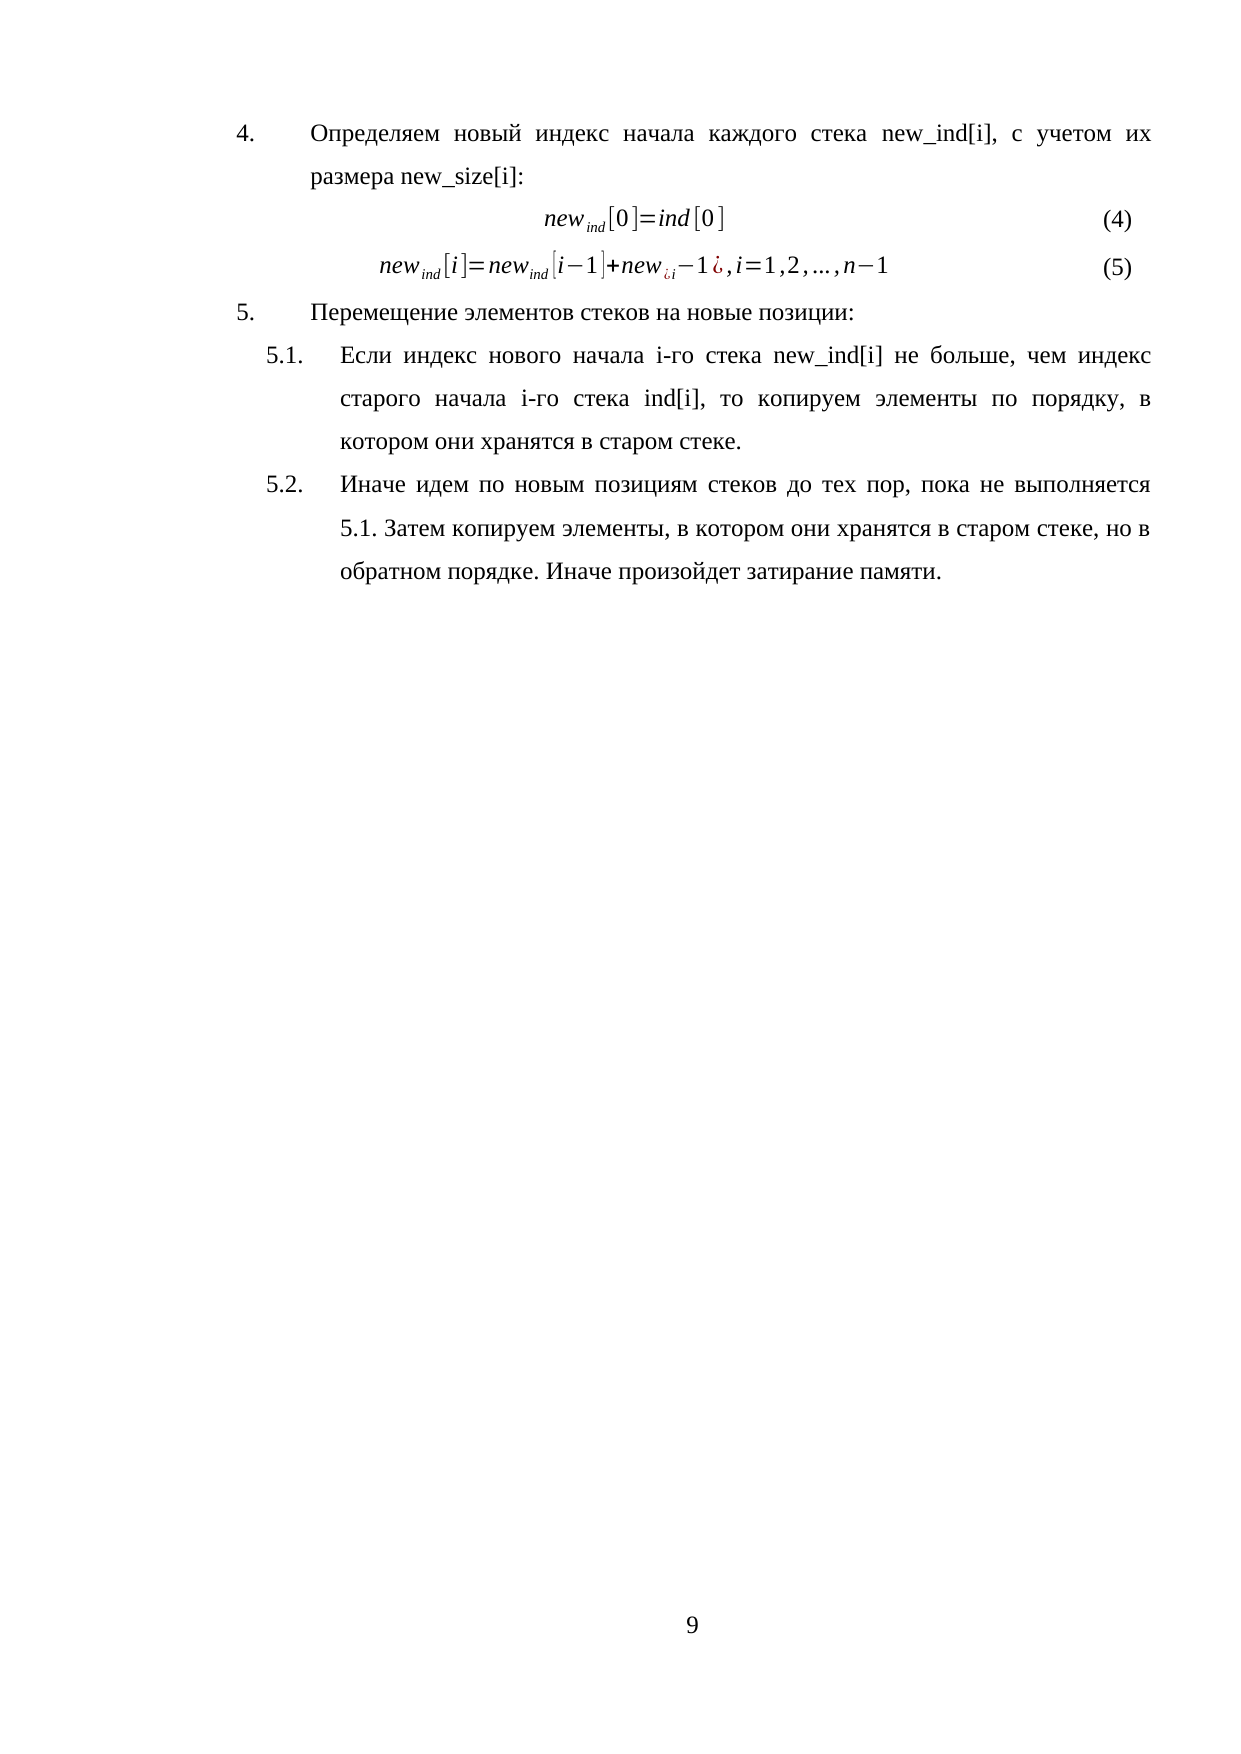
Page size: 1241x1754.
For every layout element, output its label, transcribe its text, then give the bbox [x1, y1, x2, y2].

list Определяем новый индекс начала каждого стека new_ind[i], с учетом их размера new_size[i]: [236, 118, 1152, 190]
list Если индекс нового начала i-го стека new_ind[i] не больше, чем индекс старого начала i-го стека ind[i], то копируем элементы по порядку, в котором они хранятся в старом стеке. [266, 340, 1152, 455]
table_header (4) [1092, 204, 1150, 250]
table_cell [176, 250, 1092, 297]
table_cell (5) [1092, 250, 1150, 297]
list Перемещение элементов стеков на новые позиции: [236, 297, 1152, 326]
list Иначе идем по новым позициям стеков до тех пор, пока не выполняется 5.1. Затем копируем элементы, в котором они хранятся в старом стеке, но в обратном порядке. Иначе произойдет затирание памяти. [266, 469, 1152, 584]
table_header [176, 204, 1092, 250]
